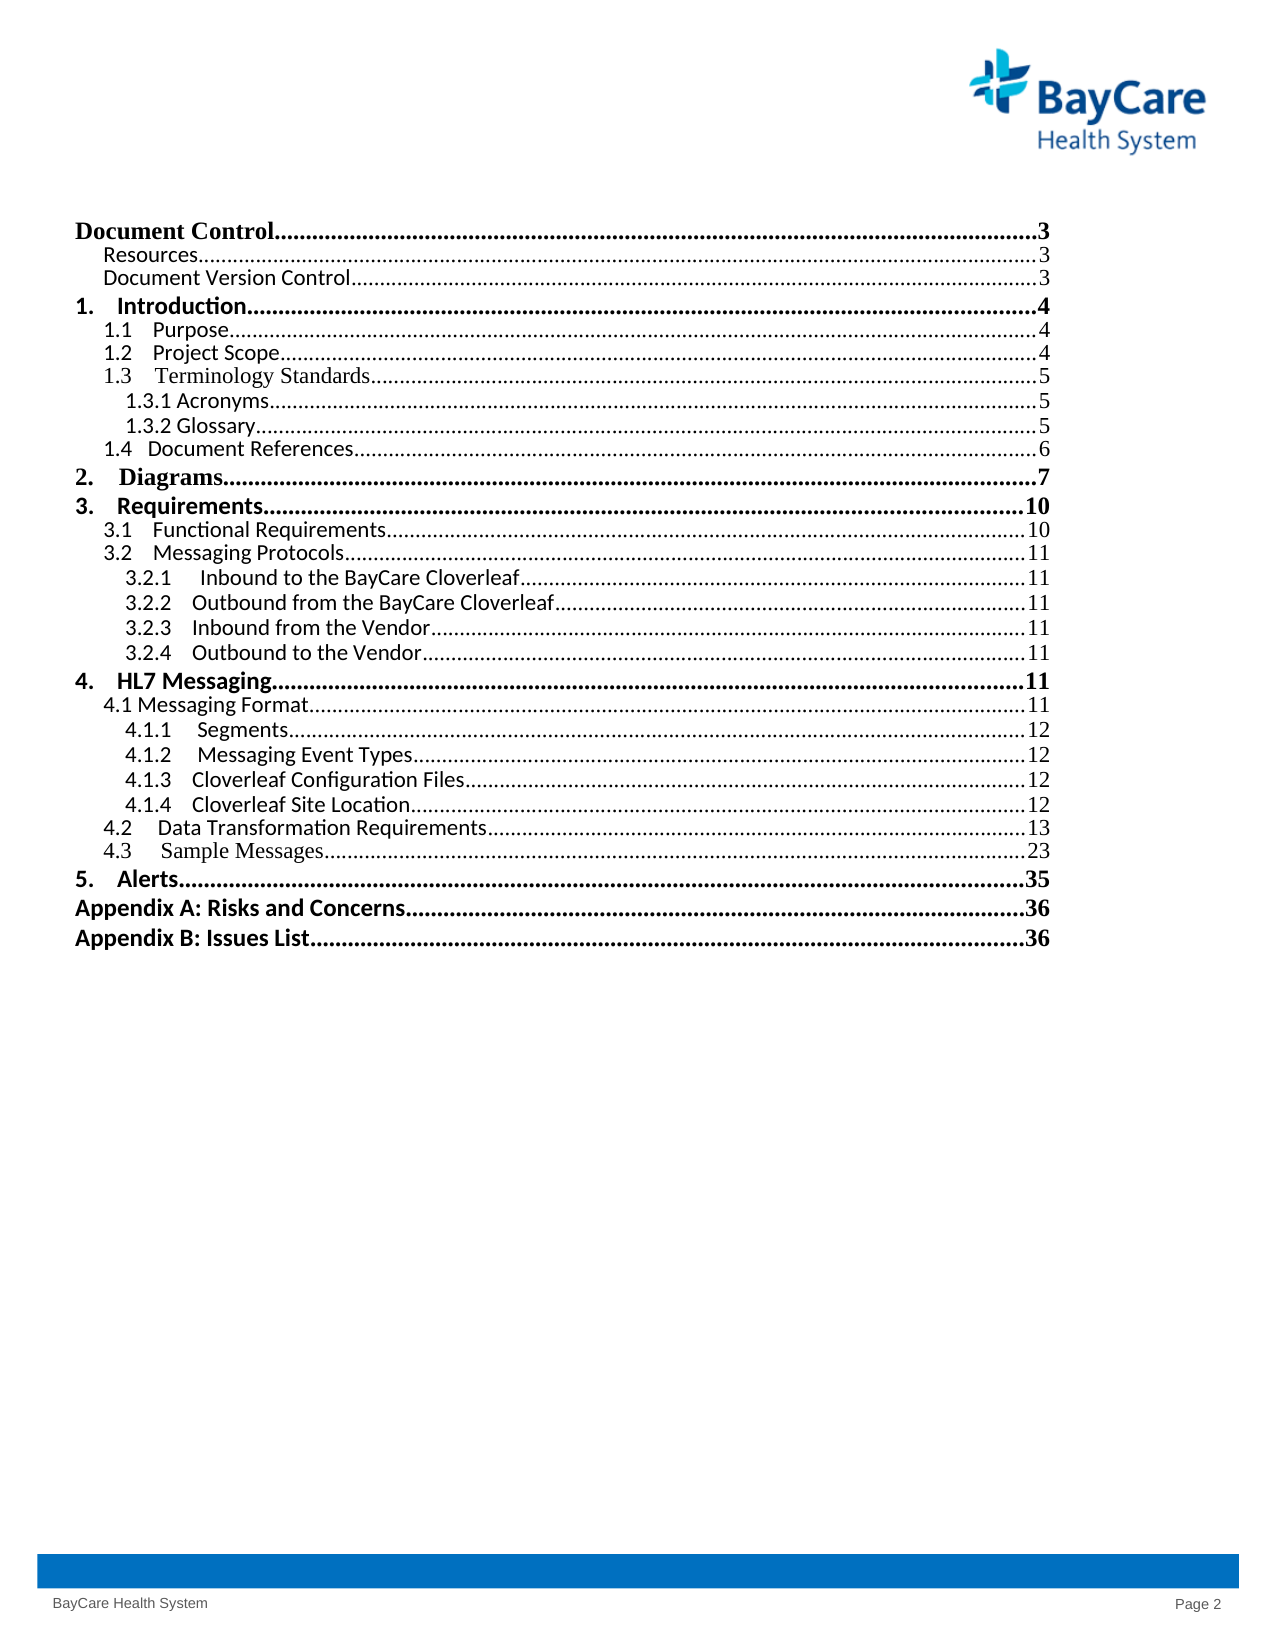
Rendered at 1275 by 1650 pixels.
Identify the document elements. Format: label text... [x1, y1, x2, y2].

text 1.1 Purpose 4 [103, 319, 1200, 342]
text 4.2 Data Transformation Requirements 13 [103, 817, 1200, 840]
text 3.2 Messaging Protocols 11 [103, 542, 1200, 565]
text 1.3 Terminology Standards 5 [103, 365, 1200, 388]
text 3.2.2 Outbound from the BayCare Cloverleaf 11 [125, 590, 1200, 615]
text 3.2.3 Inbound from the Vendor 11 [125, 615, 1200, 640]
picture [951, 37, 1233, 168]
text Appendix B: Issues List 36 [75, 928, 1200, 951]
text 4.1.2 Messaging Event Types 12 [125, 742, 1200, 767]
text 4.1.1 Segments 12 [125, 717, 1200, 742]
text 1.4 Document References 6 [103, 438, 1200, 461]
text Resources 3 [103, 244, 1200, 267]
text Appendix A: Risks and Concerns 36 [75, 898, 1200, 921]
text 3. Requirements 10 [75, 496, 1200, 519]
text 4.3 Sample Messages 23 [103, 840, 1200, 863]
text Document Control 3 [75, 221, 1200, 244]
text Document Version Control 3 [103, 267, 1200, 290]
text 1.2 Project Scope 4 [103, 342, 1200, 365]
text 3.2.1 Inbound to the BayCare Cloverleaf 11 [125, 565, 1200, 590]
text 4.1 Messaging Format 11 [103, 694, 1200, 717]
text 3.2.4 Outbound to the Vendor 11 [125, 640, 1200, 665]
text 4. HL7 Messaging 11 [75, 671, 1200, 694]
text 5. Alerts 35 [75, 869, 1200, 892]
text 1. Introduction 4 [75, 296, 1200, 319]
text 1.3.1 Acronyms 5 [125, 388, 1200, 413]
text 1.3.2 Glossary 5 [125, 413, 1200, 438]
text 2. Diagrams 7 [75, 467, 1200, 490]
text 3.1 Functional Requirements 10 [103, 519, 1200, 542]
text 4.1.4 Cloverleaf Site Location 12 [125, 792, 1200, 817]
text 4.1.3 Cloverleaf Configuration Files 12 [125, 767, 1200, 792]
